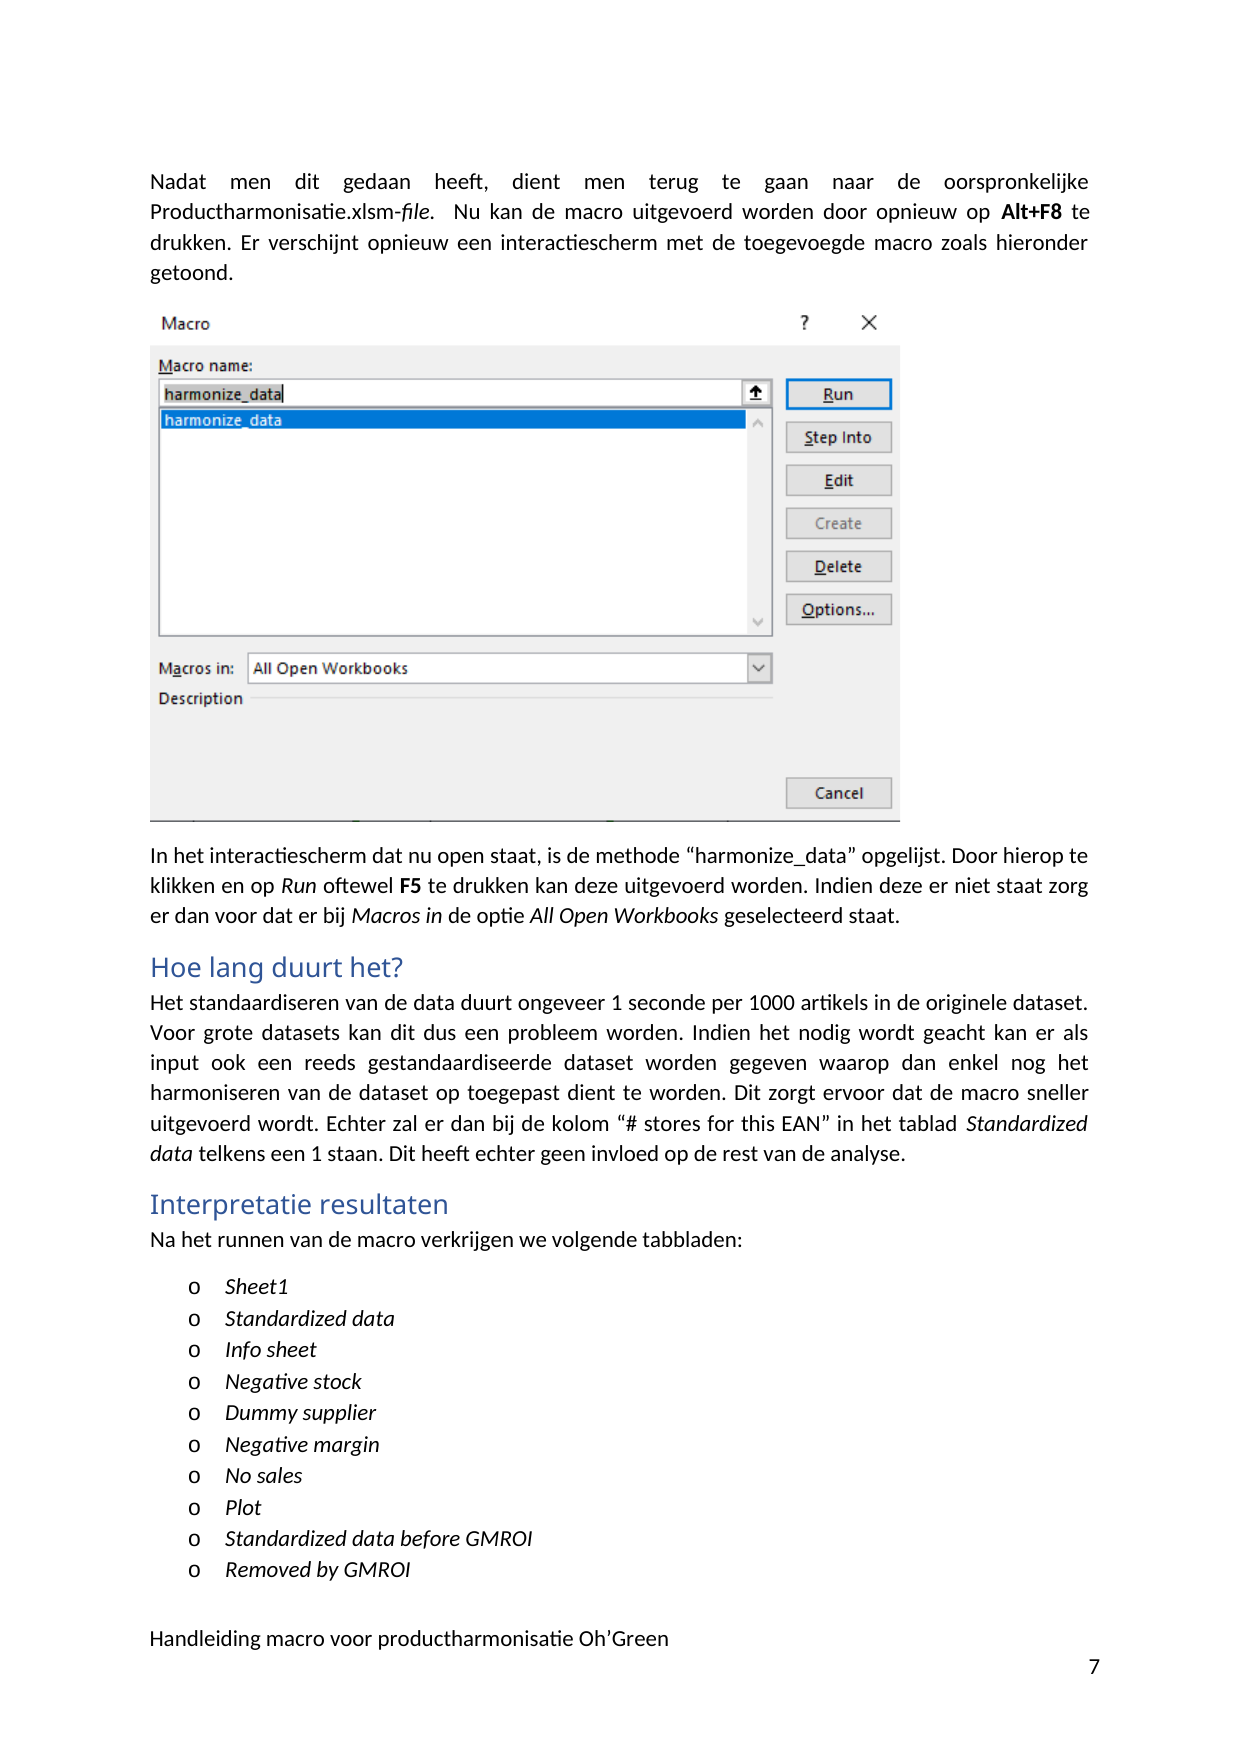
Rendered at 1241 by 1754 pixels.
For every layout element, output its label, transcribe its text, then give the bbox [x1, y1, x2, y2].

picture [150, 304, 901, 822]
subtitle Hoe lang duurt het? [150, 948, 1090, 985]
list Removed by GMROI [187, 1556, 1090, 1585]
list Negative stock [187, 1367, 1090, 1396]
list Info sheet [187, 1335, 1090, 1364]
list Standardized data before GMROI [187, 1524, 1090, 1553]
list Plot [187, 1493, 1090, 1522]
text Na het runnen van de macro verkrijgen we volgende tabbladen: [150, 1226, 1090, 1254]
text In het interactiescherm dat nu open staat, is de methode “harmonize_data” opgelijst. Door hierop te klikken en op Run oftewel F5 te drukken kan deze uitgevoerd worden. Indien deze er niet staat zorg er dan voor dat er bij Macros in de optie All Open Workbooks geselecteerd staat. [150, 841, 1090, 929]
subtitle Interpretatie resultaten [150, 1186, 1090, 1223]
text Het standaardiseren van de data duurt ongeveer 1 seconde per 1000 artikels in de originele dataset. Voor grote datasets kan dit dus een probleem worden. Indien het nodig wordt geacht kan er als input ook een reeds gestandaardiseerde dataset worden gegeven waarop dan enkel nog het harmoniseren van de dataset op toegepast dient te worden. Dit zorgt ervoor dat de macro sneller uitgevoerd wordt. Echter zal er dan bij de kolom “# stores for this EAN” in het tablad Standardized data telkens een 1 staan. Dit heeft echter geen invloed op de rest van de analyse. [150, 988, 1090, 1167]
list No sales [187, 1461, 1090, 1490]
list Sheet1 [187, 1272, 1090, 1302]
list Standardized data [187, 1304, 1090, 1333]
list Negative margin [187, 1430, 1090, 1459]
list Dummy supplier [187, 1398, 1090, 1427]
text Nadat men dit gedaan heeft, dient men terug te gaan naar de oorspronkelijke Productharmonisatie.xlsm-file. Nu kan de macro uitgevoerd worden door opnieuw op Alt+F8 te drukken. Er verschijnt opnieuw een interactiescherm met de toegevoegde macro zoals hieronder getoond. [150, 167, 1090, 286]
